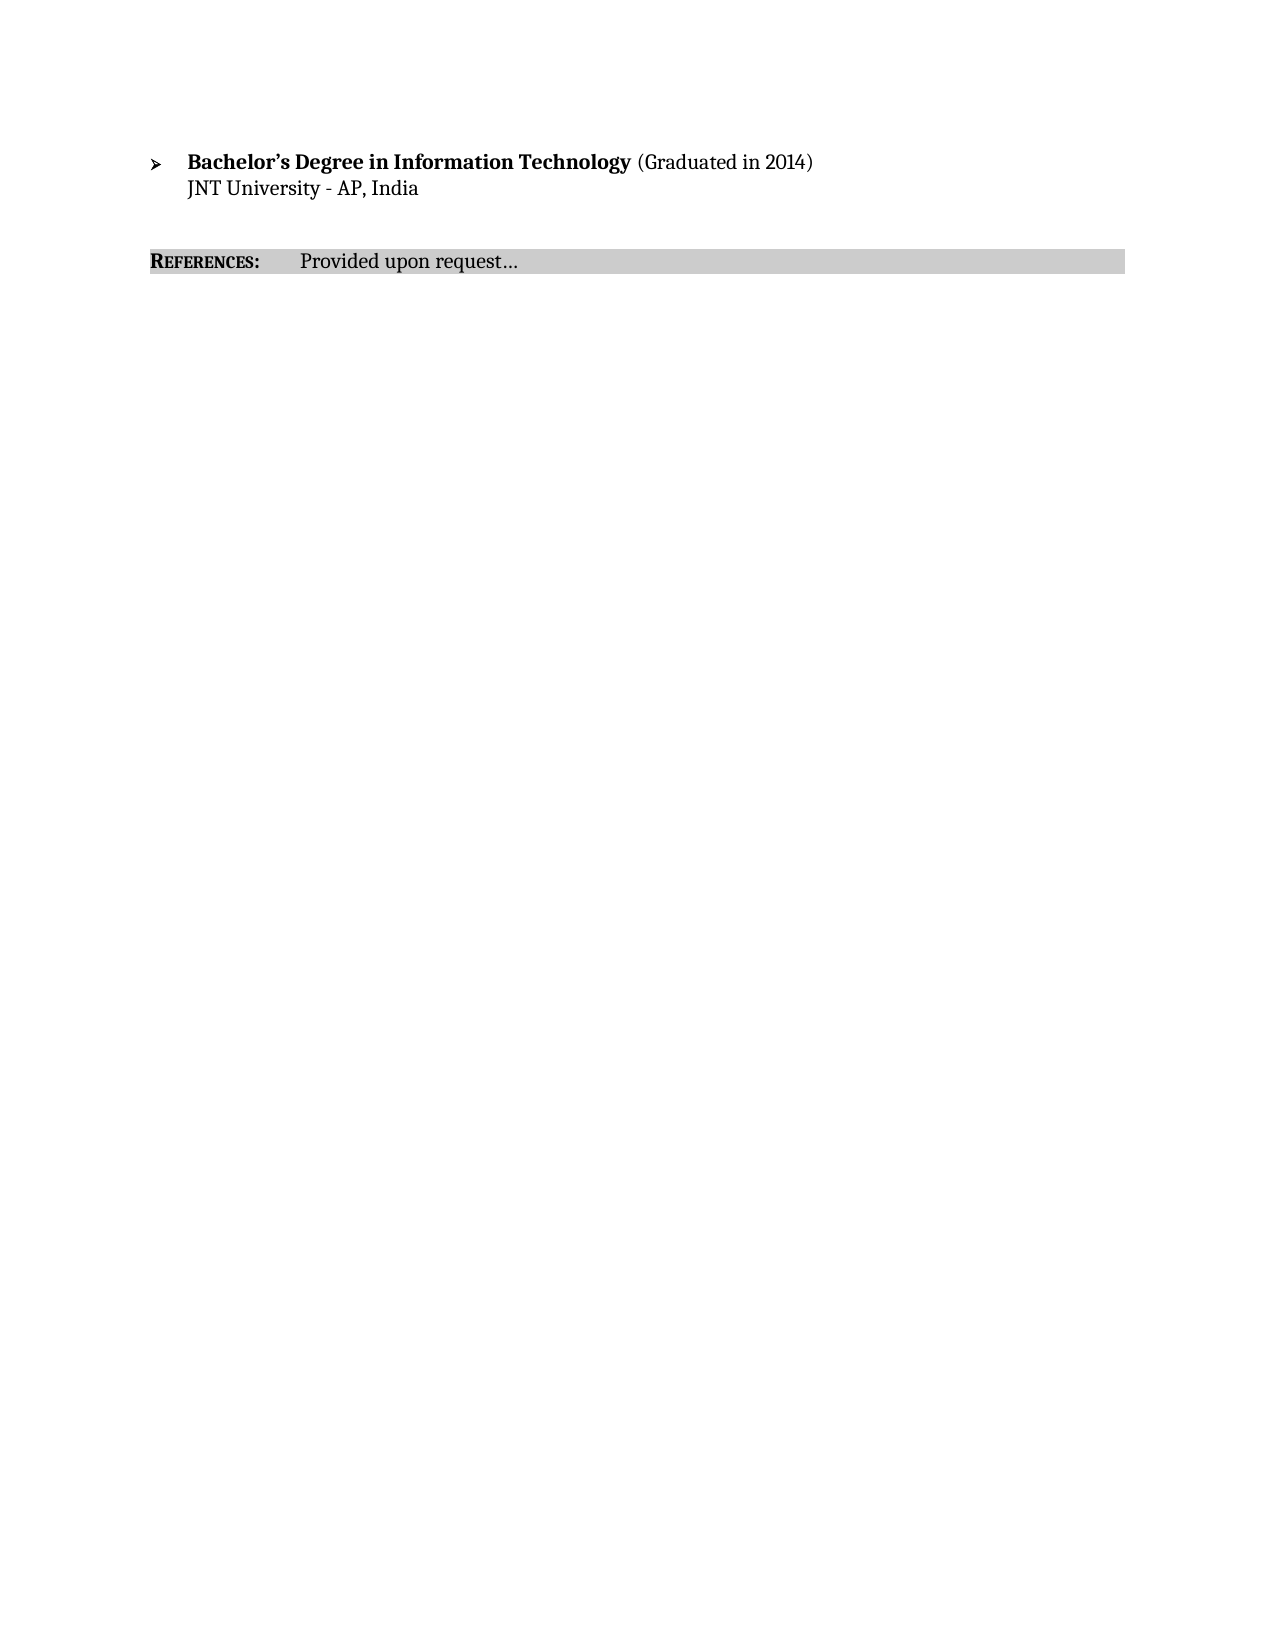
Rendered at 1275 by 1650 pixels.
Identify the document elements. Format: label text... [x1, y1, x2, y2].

text References: Provided upon request… [150, 249, 1125, 274]
text JNT University - AP, India [150, 175, 1125, 200]
list Bachelor’s Degree in Information Technology (Graduated in 2014) [150, 150, 1125, 175]
